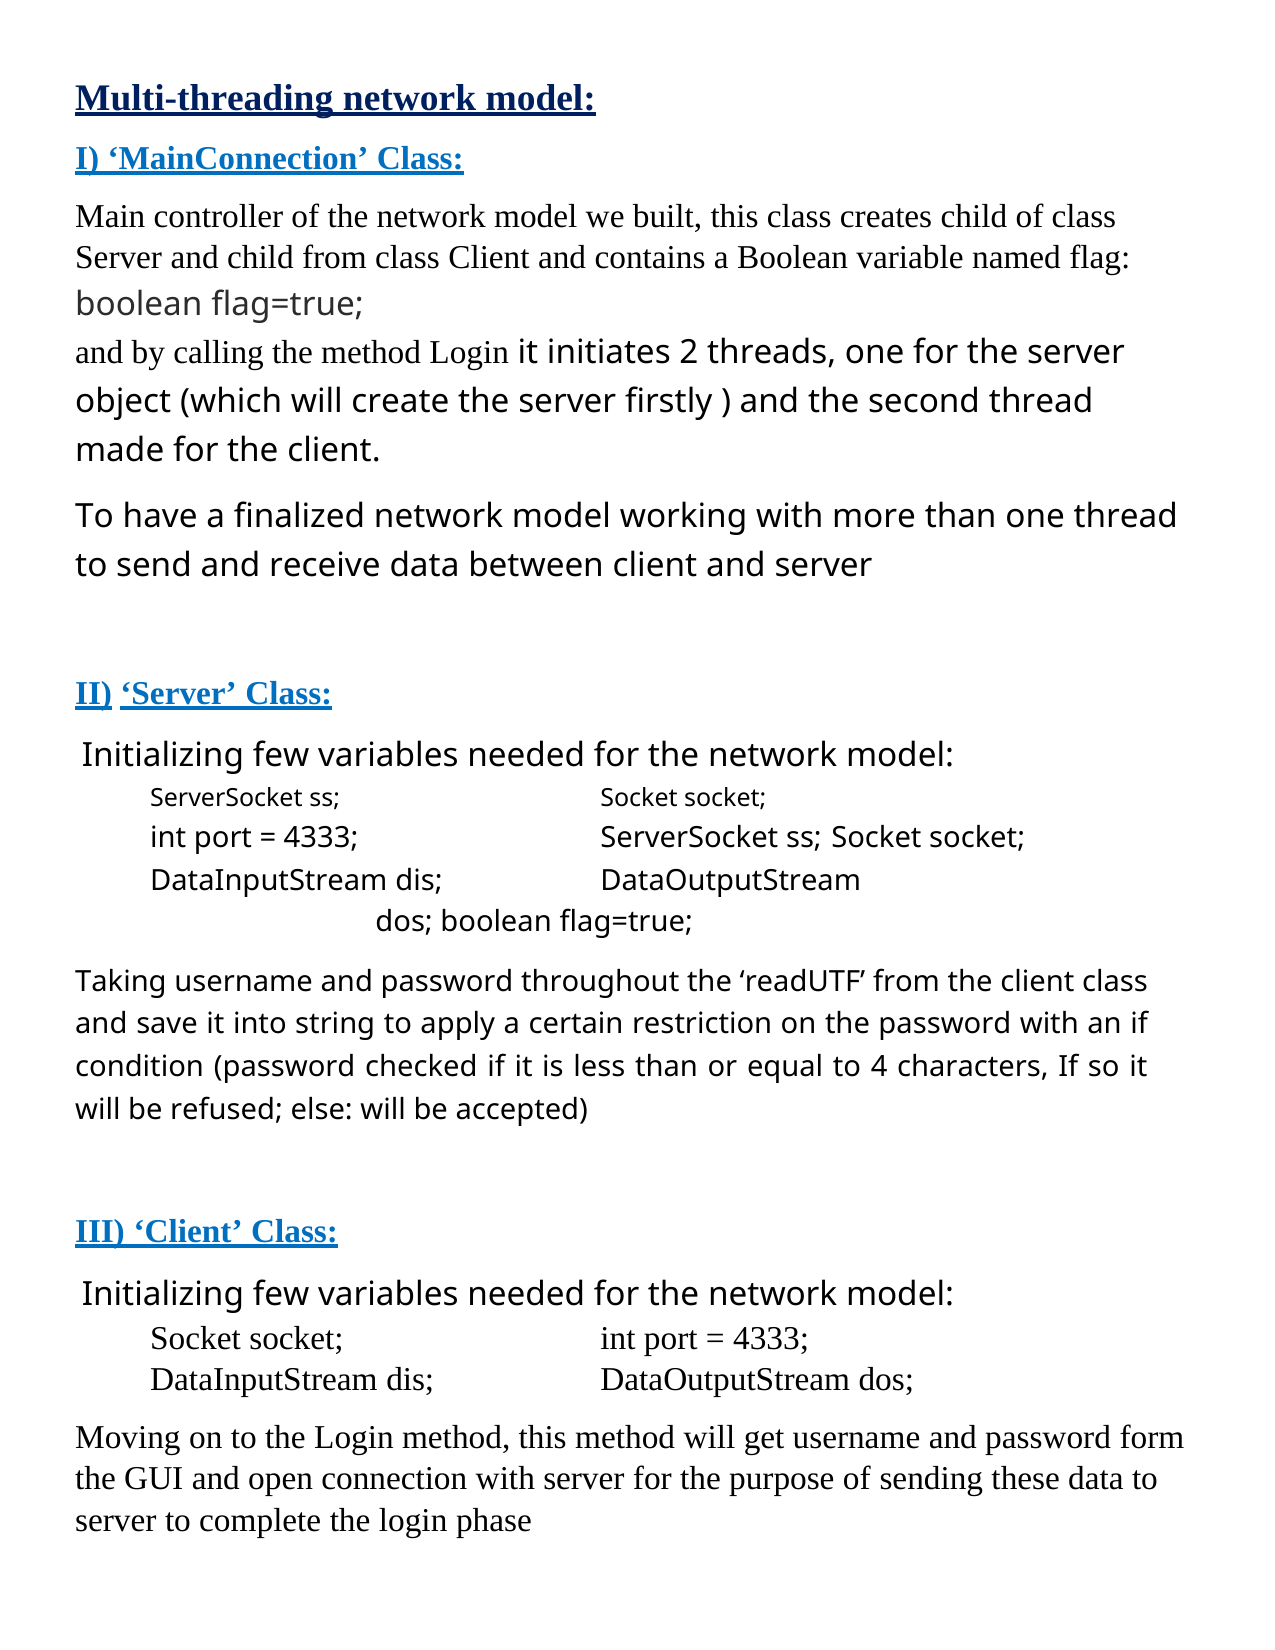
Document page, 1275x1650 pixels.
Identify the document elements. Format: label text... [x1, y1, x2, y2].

text and by calling the method Login it initiates 2 threads, one for the server object (which will create the server firstly ) and the second thread made for the client. [75, 328, 1190, 472]
text Moving on to the Login method, this method will get username and password form the GUI and open connection with server for the purpose of sending these data to server to complete the login phase [75, 1417, 1190, 1538]
subtitle ‘MainConnection’ Class: [75, 138, 1269, 176]
text Initializing few variables needed for the network model: [82, 731, 1269, 777]
text Initializing few variables needed for the network model: [82, 1269, 1269, 1315]
text int port = 4333; ServerSocket ss; Socket socket; [150, 816, 1269, 856]
subtitle Multi-threading network model: [75, 75, 1269, 118]
text To have a finalized network model working with more than one thread to send and receive data between client and server [75, 492, 1190, 586]
text DataInputStream dis; DataOutputStream dos; boolean flag=true; [150, 859, 906, 940]
text Main controller of the network model we built, this class creates child of class Server and child from class Client and contains a Boolean variable named flag: boolean flag=true; [75, 196, 1130, 325]
text DataInputStream dis; DataOutputStream dos; [150, 1359, 1269, 1397]
text ServerSocket ss; Socket socket; [150, 779, 1269, 814]
text Socket socket; int port = 4333; [150, 1318, 1269, 1356]
text Taking username and password throughout the ‘readUTF’ from the client class and save it into string to apply a certain restriction on the password with an if condition (password checked if it is less than or equal to 4 characters, If so it will be refused; else: will be accepted) [75, 960, 1149, 1128]
subtitle ‘Server’ Class: [75, 673, 1269, 711]
subtitle ‘Client’ Class: [75, 1211, 1269, 1249]
